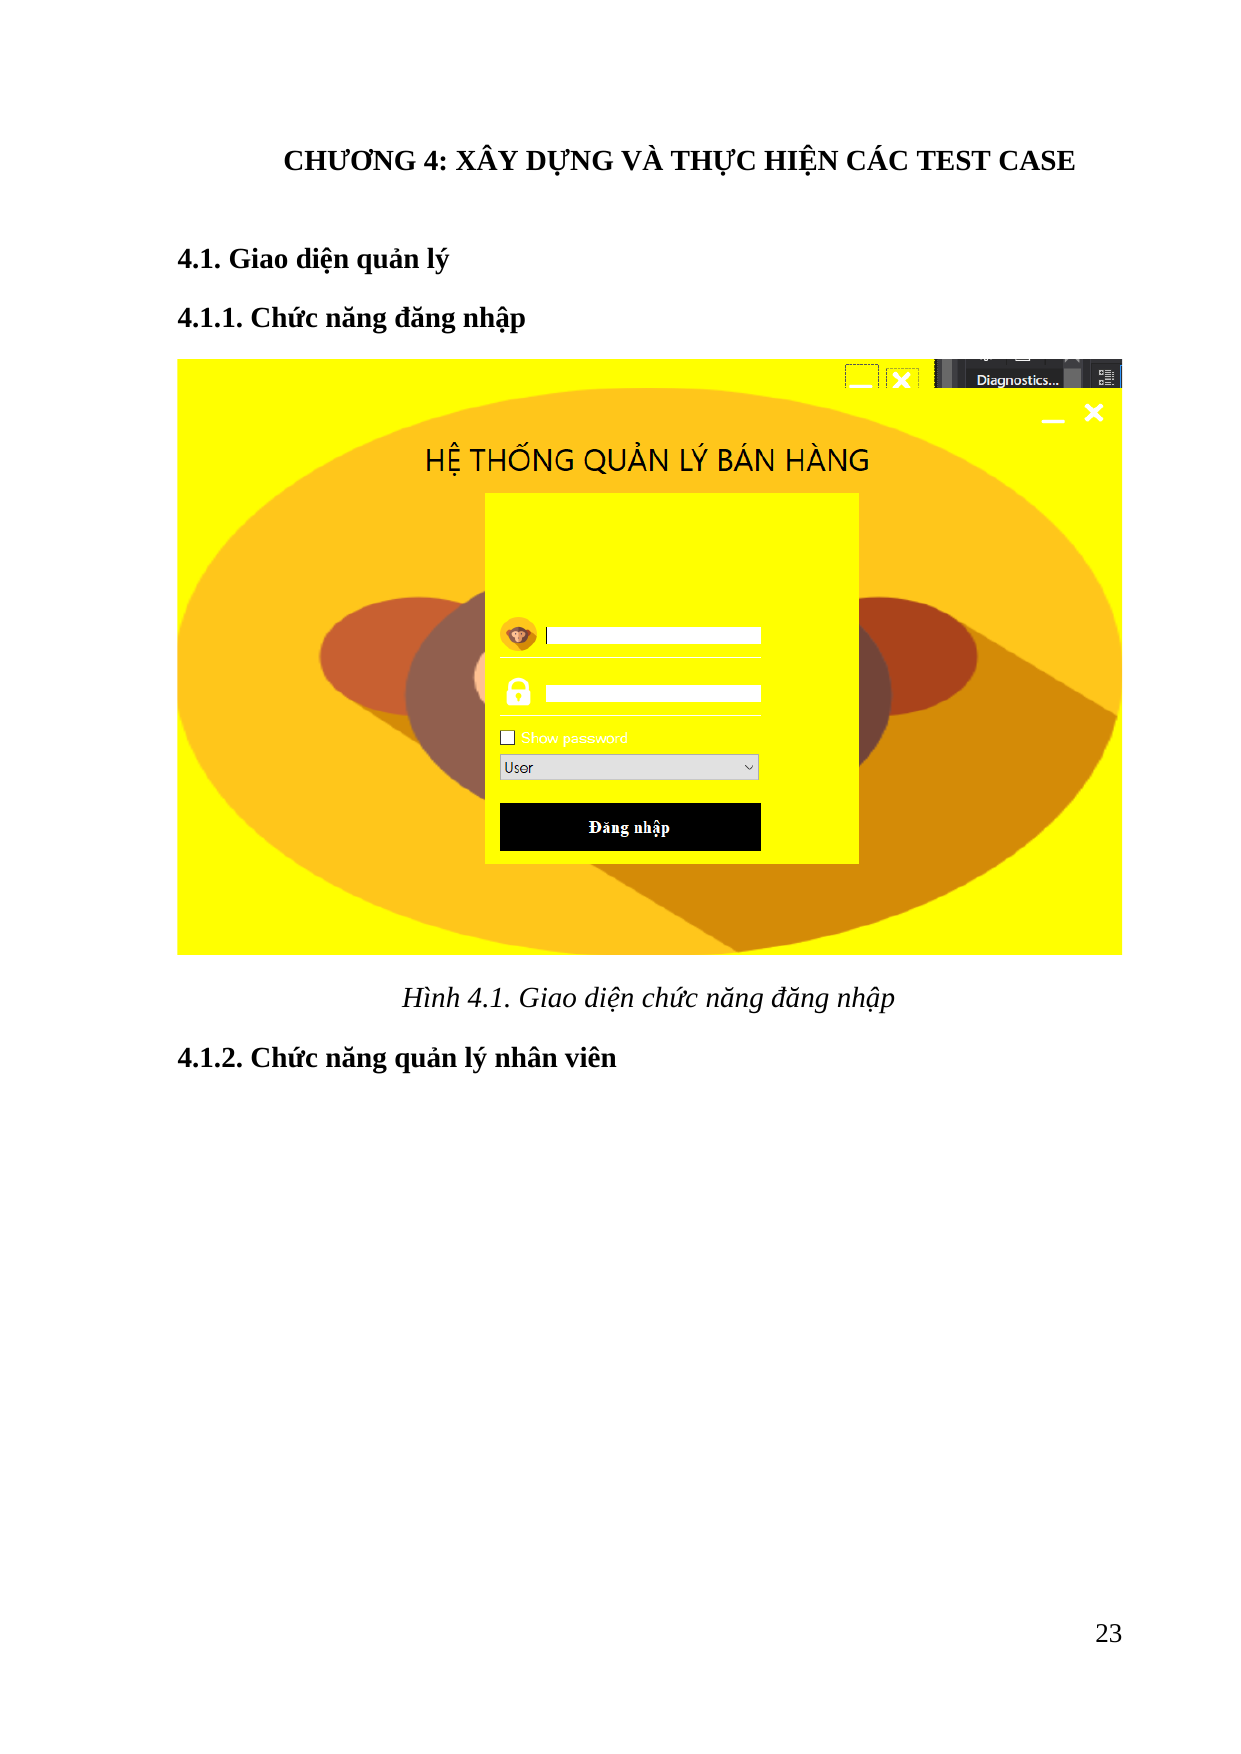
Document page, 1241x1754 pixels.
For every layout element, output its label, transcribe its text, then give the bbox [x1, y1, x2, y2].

text 4.1. Giao diện quản lý [177, 241, 1122, 274]
picture [177, 359, 1123, 955]
text 4.1.1. Chức năng đăng nhập [177, 300, 1122, 334]
text Hình 4.1. Giao diện chức năng đăng nhập [177, 980, 1122, 1014]
text 4.1.2. Chức năng quản lý nhân viên [177, 1040, 1122, 1073]
subtitle CHƯƠNG 4: XÂY DỰNG VÀ THỰC HIỆN CÁC TEST CASE [237, 143, 1122, 177]
